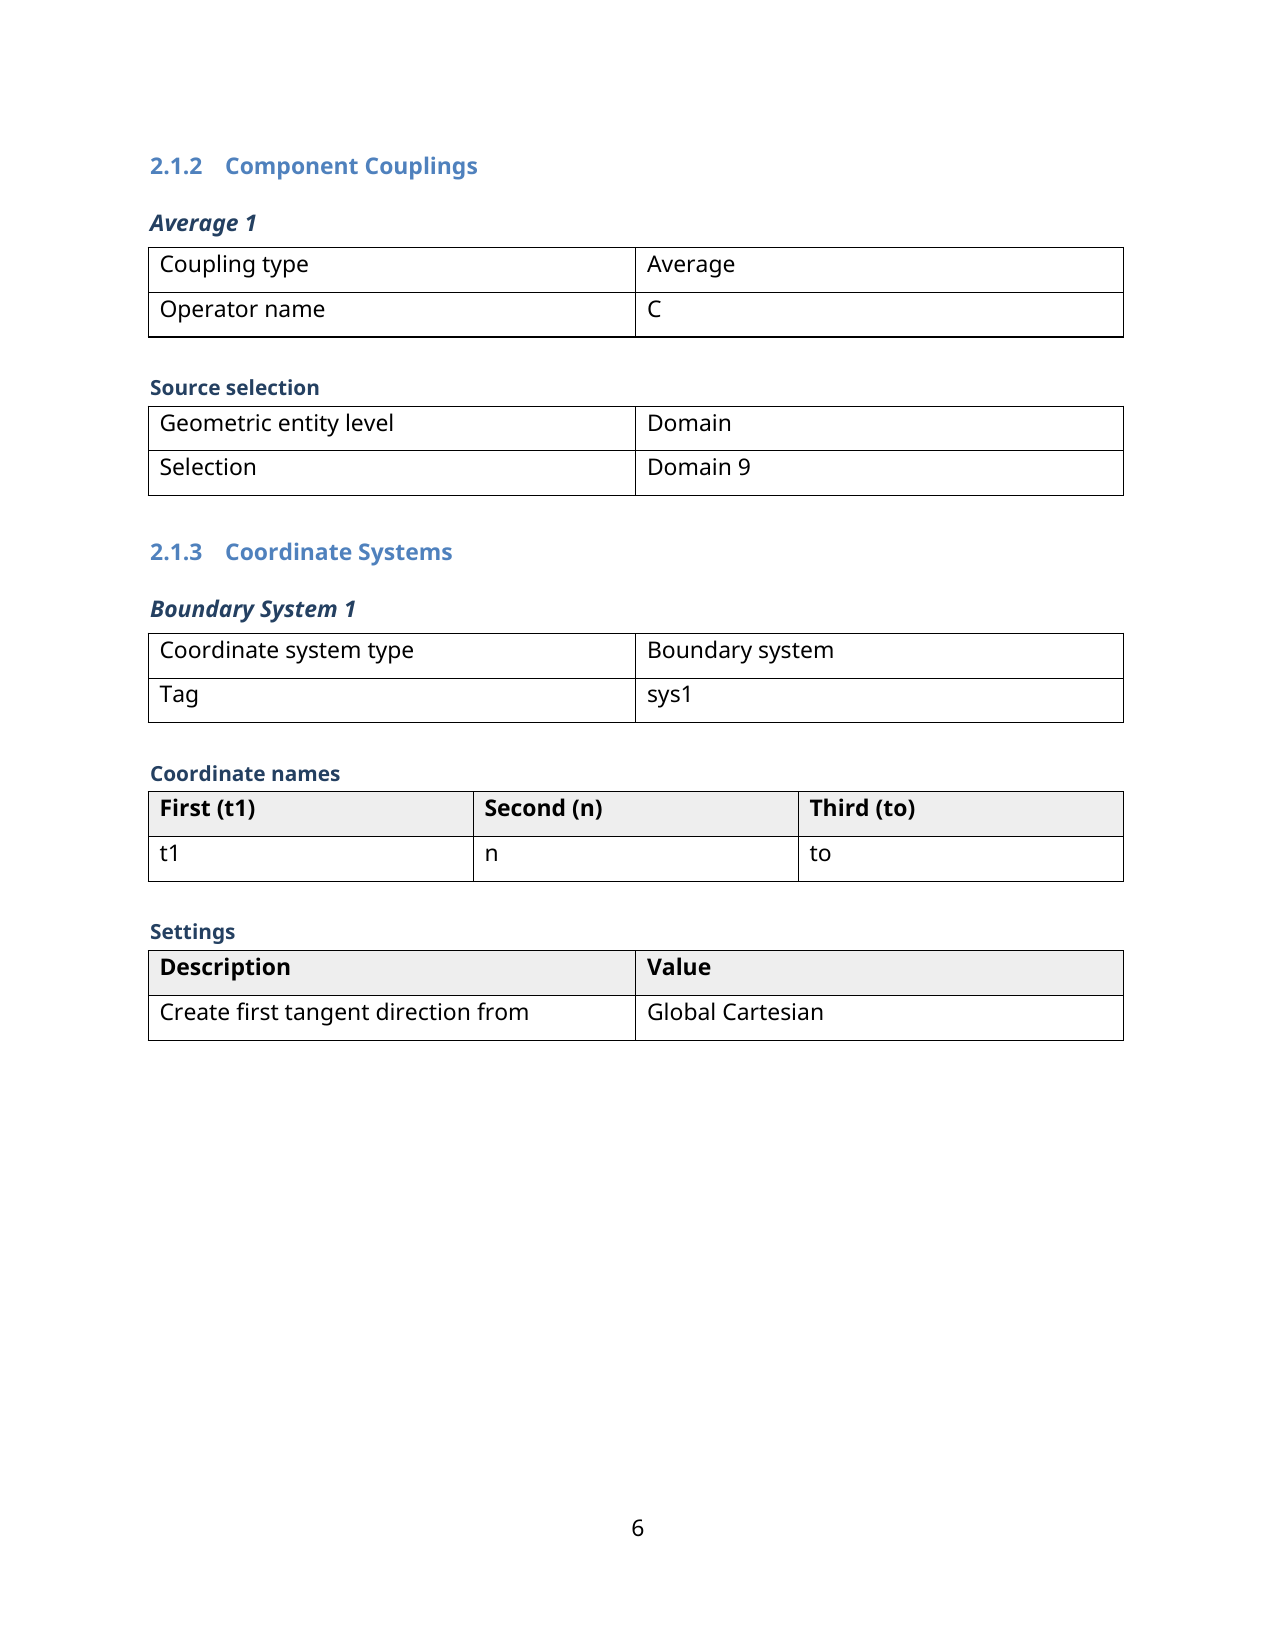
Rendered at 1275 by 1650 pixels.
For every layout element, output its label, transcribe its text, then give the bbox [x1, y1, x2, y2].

table_cell n [474, 837, 798, 881]
table_header Value [636, 951, 1123, 995]
text Settings [150, 917, 1125, 946]
subtitle Coordinate Systems [150, 536, 1125, 567]
subtitle Boundary System 1 [150, 592, 1125, 624]
table_cell to [799, 837, 1123, 881]
text Source selection [150, 373, 1125, 401]
table_header Coupling type [149, 248, 635, 292]
table_cell sys1 [636, 679, 1123, 722]
table_header Geometric entity level [149, 407, 635, 450]
table_cell Domain 9 [636, 451, 1123, 495]
subtitle Average 1 [150, 207, 1125, 238]
table_cell Tag [149, 679, 635, 722]
table_cell C [636, 293, 1123, 336]
table_cell t1 [149, 837, 473, 881]
table_header Average [636, 248, 1123, 292]
table_header Third (to) [799, 792, 1123, 836]
table_header Description [149, 951, 635, 995]
table_header Second (n) [474, 792, 798, 836]
text Coordinate names [150, 759, 1125, 787]
table_header Domain [636, 407, 1123, 450]
table_header First (t1) [149, 792, 473, 836]
table_header Boundary system [636, 634, 1123, 677]
subtitle Component Couplings [150, 150, 1125, 181]
table_cell Operator name [149, 293, 635, 336]
table_cell Create first tangent direction from [149, 996, 635, 1039]
table_cell Selection [149, 451, 635, 495]
table_cell Global Cartesian [636, 996, 1123, 1039]
table_header Coordinate system type [149, 634, 635, 677]
